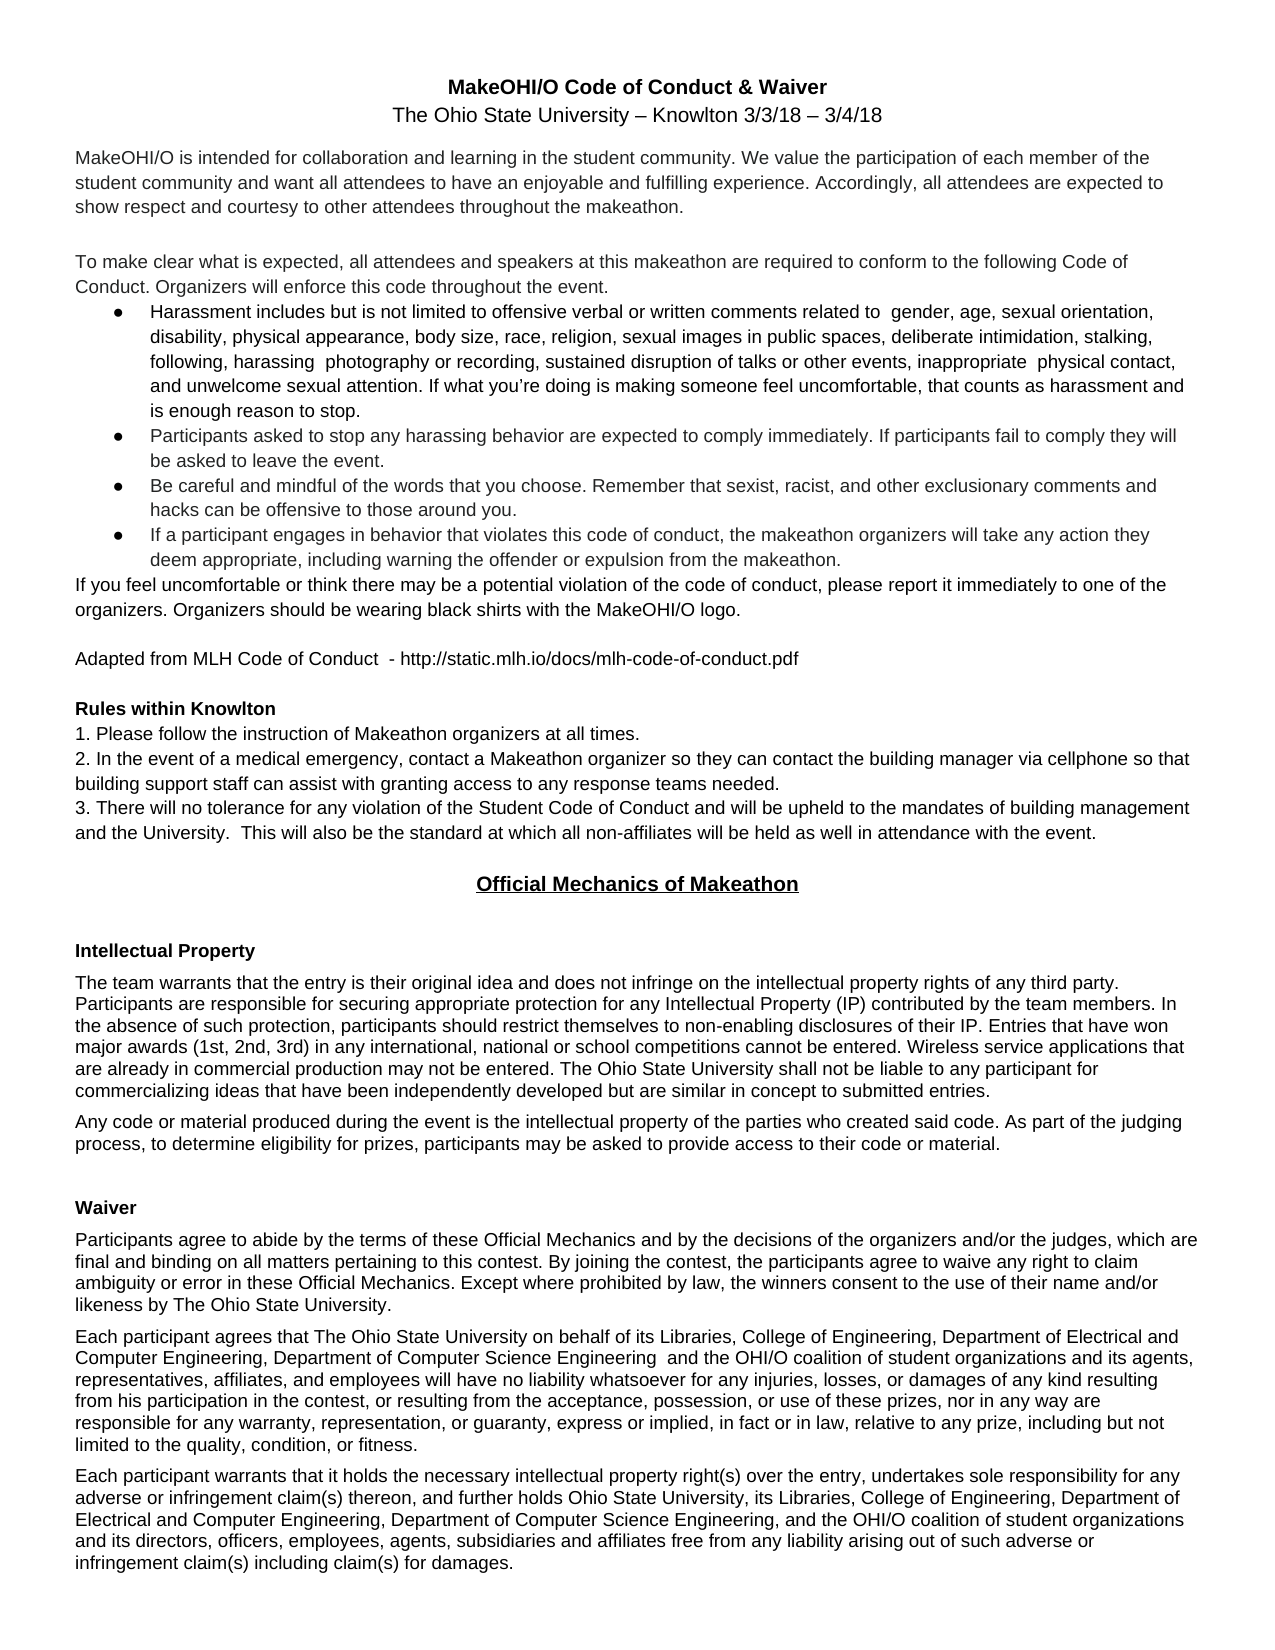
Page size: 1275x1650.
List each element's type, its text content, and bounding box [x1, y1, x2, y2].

text MakeOHI/O Code of Conduct & Waiver [75, 75, 1200, 99]
text Waiver [75, 1197, 1200, 1218]
list If a participant engages in behavior that violates this code of conduct, the makeathon organizers will take any action they deem appropriate, including warning the offender or expulsion from the makeathon. [112, 524, 1200, 570]
text Adapted from MLH Code of Conduct - http://static.mlh.io/docs/mlh-code-of-conduct.pdf [75, 648, 1200, 670]
list Be careful and mindful of the words that you choose. Remember that sexist, racist, and other exclusionary comments and hacks can be offensive to those around you. [112, 474, 1200, 521]
list Participants asked to stop any harassing behavior are expected to comply immediately. If participants fail to comply they will be asked to leave the event. [112, 425, 1200, 471]
text Participants agree to abide by the terms of these Official Mechanics and by the decisions of the organizers and/or the judges, which are final and binding on all matters pertaining to this contest. By joining the contest, the participants agree to waive any right to claim ambiguity or error in these Official Mechanics. Except where prohibited by law, the winners consent to the use of their name and/or likeness by The Ohio State University. [75, 1229, 1200, 1315]
text Each participant warrants that it holds the necessary intellectual property right(s) over the entry, undertakes sole responsibility for any adverse or infringement claim(s) thereon, and further holds Ohio State University, its Libraries, College of Engineering, Department of Electrical and Computer Engineering, Department of Computer Science Engineering, and the OHI/O coalition of student organizations and its directors, officers, employees, agents, subsidiaries and affiliates free from any liability arising out of such adverse or infringement claim(s) including claim(s) for damages. [75, 1465, 1200, 1573]
text Rules within Knowlton [75, 698, 1200, 719]
text 3. There will no tolerance for any violation of the Student Code of Conduct and will be upheld to the mandates of building management and the University. This will also be the standard at which all non-affiliates will be held as well in attendance with the event. [75, 797, 1200, 843]
text MakeOHI/O is intended for collaboration and learning in the student community. We value the participation of each member of the student community and want all attendees to have an enjoyable and fulfilling experience. Accordingly, all attendees are expected to show respect and courtesy to other attendees throughout the makeathon. [75, 147, 1200, 218]
text 2. In the event of a medical emergency, contact a Makeathon organizer so they can contact the building manager via cellphone so that building support staff can assist with granting access to any response teams needed. [75, 747, 1200, 794]
text Intellectual Property [75, 939, 1200, 961]
list Harassment includes but is not limited to offensive verbal or written comments related to gender, age, sexual orientation, disability, physical appearance, body size, race, religion, sexual images in public spaces, deliberate intimidation, stalking, following, harassing photography or recording, sustained disruption of talks or other events, inappropriate physical contact, and unwelcome sexual attention. If what you’re doing is making someone feel uncomfortable, that counts as harassment and is enough reason to stop. [112, 301, 1200, 422]
text 1. Please follow the instruction of Makeathon organizers at all times. [75, 723, 1200, 744]
text The team warrants that the entry is their original idea and does not infringe on the intellectual property rights of any third party. Participants are responsible for securing appropriate protection for any Intellectual Property (IP) contributed by the team members. In the absence of such protection, participants should restrict themselves to non-enabling disclosures of their IP. Entries that have won major awards (1st, 2nd, 3rd) in any international, national or school competitions cannot be entered. Wireless service applications that are already in commercial production may not be entered. The Ohio State University shall not be liable to any participant for commercializing ideas that have been independently developed but are similar in concept to submitted entries. [75, 972, 1200, 1101]
text To make clear what is expected, all attendees and speakers at this makeathon are required to conform to the following Code of Conduct. Organizers will enforce this code throughout the event. [75, 251, 1200, 298]
text The Ohio State University – Knowlton 3/3/18 – 3/4/18 [75, 102, 1200, 126]
text If you feel uncomfortable or think there may be a potential violation of the code of conduct, please report it immediately to one of the organizers. Organizers should be wearing black shirts with the MakeOHI/O logo. [75, 573, 1200, 620]
text Each participant agrees that The Ohio State University on behalf of its Libraries, College of Engineering, Department of Electrical and Computer Engineering, Department of Computer Science Engineering and the OHI/O coalition of student organizations and its agents, representatives, affiliates, and employees will have no liability whatsoever for any injuries, losses, or damages of any kind resulting from his participation in the contest, or resulting from the acceptance, possession, or use of these prizes, nor in any way are responsible for any warranty, representation, or guaranty, express or implied, in fact or in law, relative to any prize, including but not limited to the quality, condition, or fitness. [75, 1326, 1200, 1455]
text Official Mechanics of Makeathon [75, 871, 1200, 895]
text Any code or material produced during the event is the intellectual property of the parties who created said code. As part of the judging process, to determine eligibility for prizes, participants may be asked to provide access to their code or material. [75, 1111, 1200, 1154]
